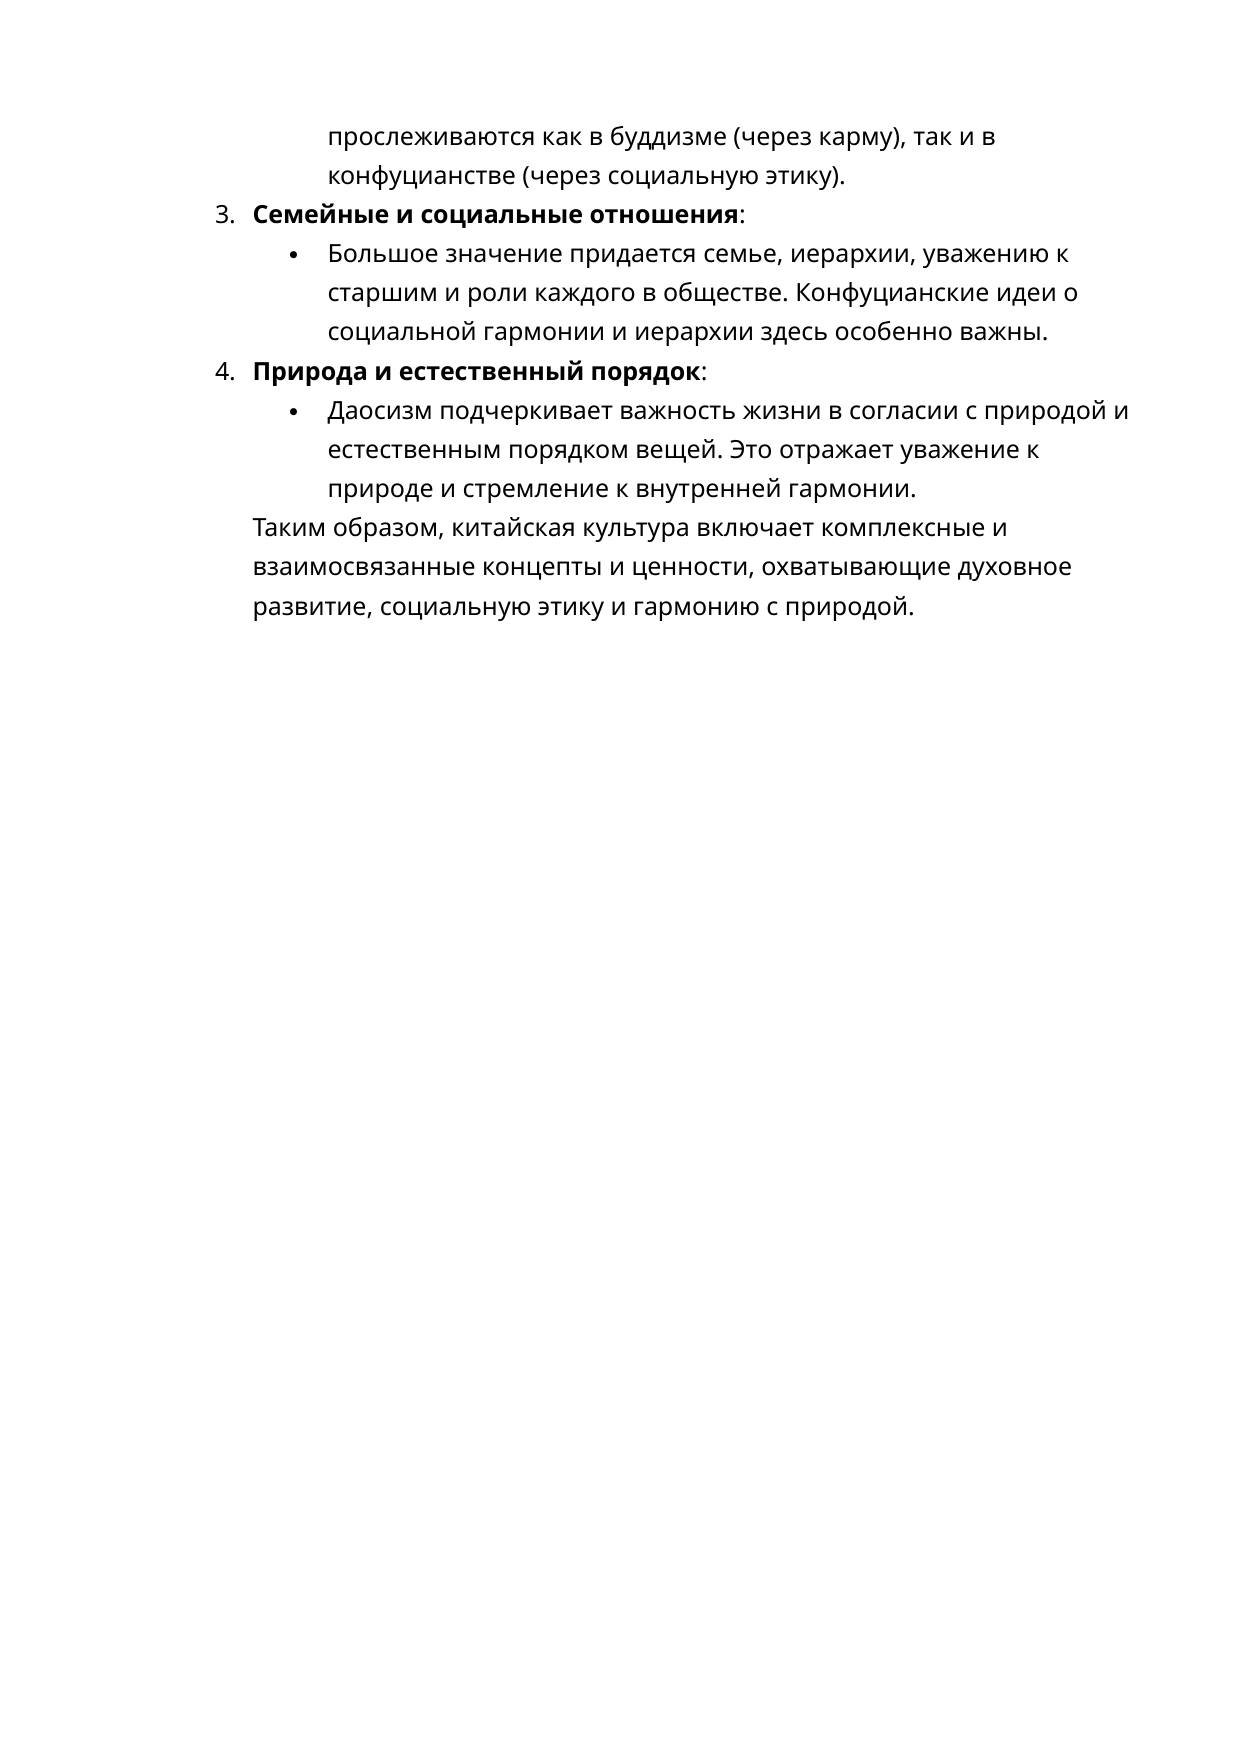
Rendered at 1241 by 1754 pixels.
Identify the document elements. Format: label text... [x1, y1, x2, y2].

list Семейные и социальные отношения: [215, 196, 1152, 231]
list Природа и естественный порядок: [215, 353, 1152, 387]
list Даосизм подчеркивает важность жизни в согласии с природой и естественным порядком вещей. Это отражает уважение к природе и стремление к внутренней гармонии. [290, 392, 1152, 505]
list Таким образом, китайская культура включает комплексные и взаимосвязанные концепты и ценности, охватывающие духовное развитие, социальную этику и гармонию с природой. [252, 510, 1152, 622]
list Большое значение придается семье, иерархии, уважению к старшим и роли каждого в обществе. Конфуцианские идеи о социальной гармонии и иерархии здесь особенно важны. [290, 236, 1152, 348]
